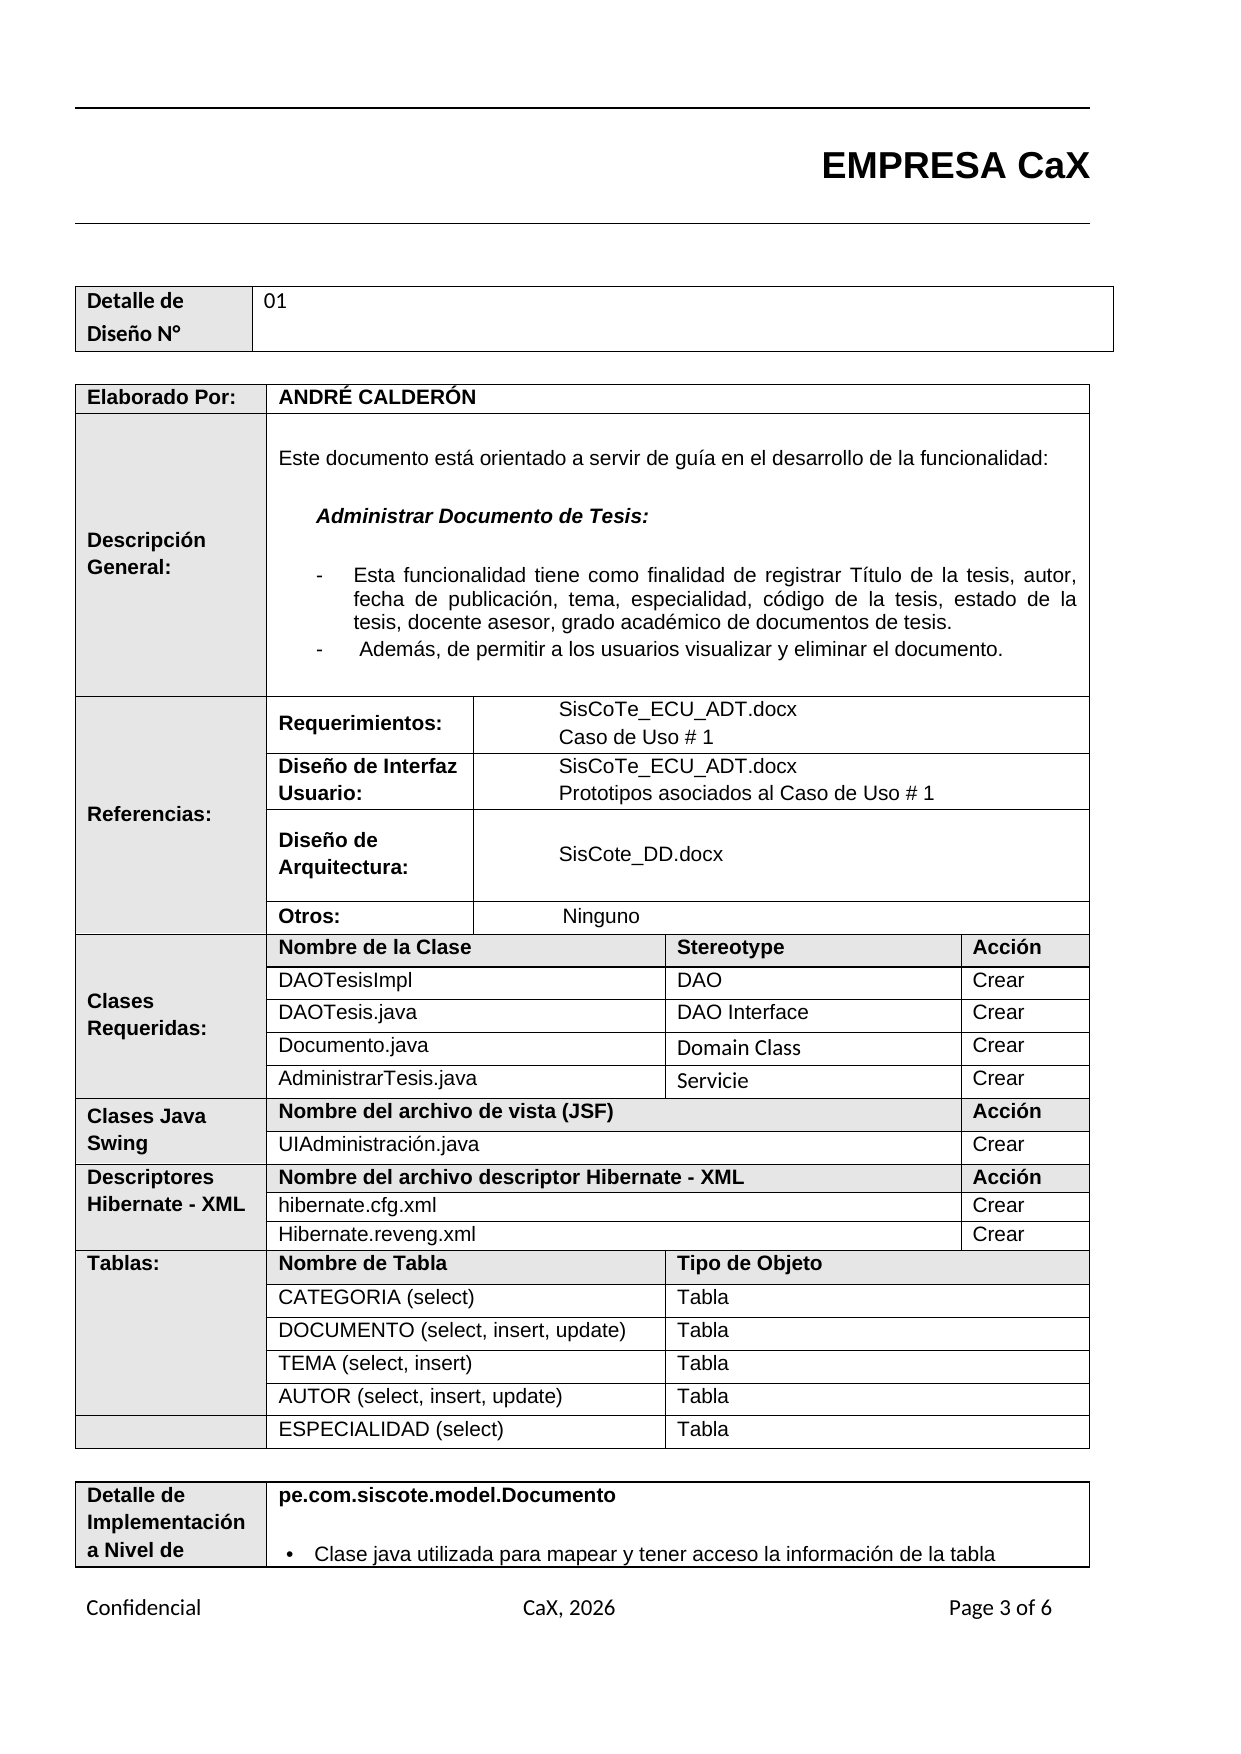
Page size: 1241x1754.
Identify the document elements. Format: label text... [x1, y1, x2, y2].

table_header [267, 1483, 1089, 1566]
table_cell Tabla [666, 1416, 1089, 1448]
table_cell Domain Class [666, 1033, 961, 1065]
table_cell Clases Java Swing [76, 1099, 266, 1163]
table_cell DOCUMENTO (select, insert, update) [267, 1318, 665, 1349]
table_cell Crear [962, 1033, 1089, 1065]
table_cell DAO [666, 968, 961, 999]
table_cell Crear [962, 968, 1089, 999]
table_cell Crear [962, 1193, 1089, 1221]
table_cell DAOTesis.java [267, 1000, 665, 1032]
table_cell Servicie [666, 1066, 961, 1098]
table_cell Ninguno [474, 902, 1089, 933]
table_cell Otros: [267, 902, 473, 933]
table_header ANDRÉ CALDERÓN [267, 385, 1089, 413]
table_cell Nombre del archivo de vista (JSF) [267, 1099, 961, 1131]
table_header Detalle de Diseño N° [76, 287, 252, 351]
table_cell AUTOR (select, insert, update) [267, 1384, 665, 1415]
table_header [76, 1483, 266, 1566]
table_cell UIAdministración.java [267, 1132, 961, 1163]
table_cell Tabla [666, 1318, 1089, 1349]
table_cell SisCoTe_ECU_ADT.docx Prototipos asociados al Caso de Uso # 1 [474, 754, 1089, 809]
table_cell Tipo de Objeto [666, 1251, 1089, 1284]
table_cell Clases Requeridas: [76, 935, 266, 1098]
table_cell Stereotype [666, 935, 961, 966]
table_cell Acción [962, 1165, 1089, 1192]
table_cell Crear [962, 1000, 1089, 1032]
table_header 01 [253, 287, 1113, 351]
table_cell SisCote_DD.docx [474, 810, 1089, 901]
table_cell Nombre de la Clase [267, 935, 665, 966]
table_cell DAO Interface [666, 1000, 961, 1032]
table_cell Acción [962, 935, 1089, 966]
table_cell CATEGORIA (select) [267, 1285, 665, 1317]
table_cell Hibernate.reveng.xml [267, 1222, 961, 1250]
table_cell Descriptores Hibernate - XML [76, 1165, 266, 1250]
table_cell Tabla [666, 1351, 1089, 1382]
table_cell Crear [962, 1066, 1089, 1098]
table_cell ESPECIALIDAD (select) [267, 1416, 665, 1448]
table_cell Crear [962, 1132, 1089, 1163]
table_cell Diseño de Arquitectura: [267, 810, 473, 901]
table_cell Crear [962, 1222, 1089, 1250]
table_cell Documento.java [267, 1033, 665, 1065]
table_cell TEMA (select, insert) [267, 1351, 665, 1382]
table_cell Descripción General: [76, 414, 266, 696]
table_cell AdministrarTesis.java [267, 1066, 665, 1098]
table_cell hibernate.cfg.xml [267, 1193, 961, 1221]
table_cell Referencias: [76, 697, 266, 933]
table_cell DAOTesisImpl [267, 968, 665, 999]
table_cell Este documento está orientado a servir de guía en el desarrollo de la funcionalidad: Administrar Documento de Tesis: Esta funcionalidad tiene como finalidad de registrar Título de la tesis, autor, fecha de publicación, tema, especialidad, código de la tesis, estado de la tesis, docente asesor, grado académico de documentos de tesis. Además, de permitir a los usuarios visualizar y eliminar el documento. [267, 414, 1089, 696]
table_cell Tabla [666, 1285, 1089, 1317]
table_cell Diseño de Interfaz Usuario: [267, 754, 473, 809]
table_cell SisCoTe_ECU_ADT.docx Caso de Uso # 1 [474, 697, 1089, 753]
table_cell Nombre del archivo descriptor Hibernate - XML [267, 1165, 961, 1192]
table_cell Nombre de Tabla [267, 1251, 665, 1284]
table_header Elaborado Por: [76, 385, 266, 413]
table_cell Acción [962, 1099, 1089, 1131]
table_cell [76, 1416, 266, 1448]
table_cell Requerimientos: [267, 697, 473, 753]
table_cell Tabla [666, 1384, 1089, 1415]
table_cell Tablas: [76, 1251, 266, 1415]
